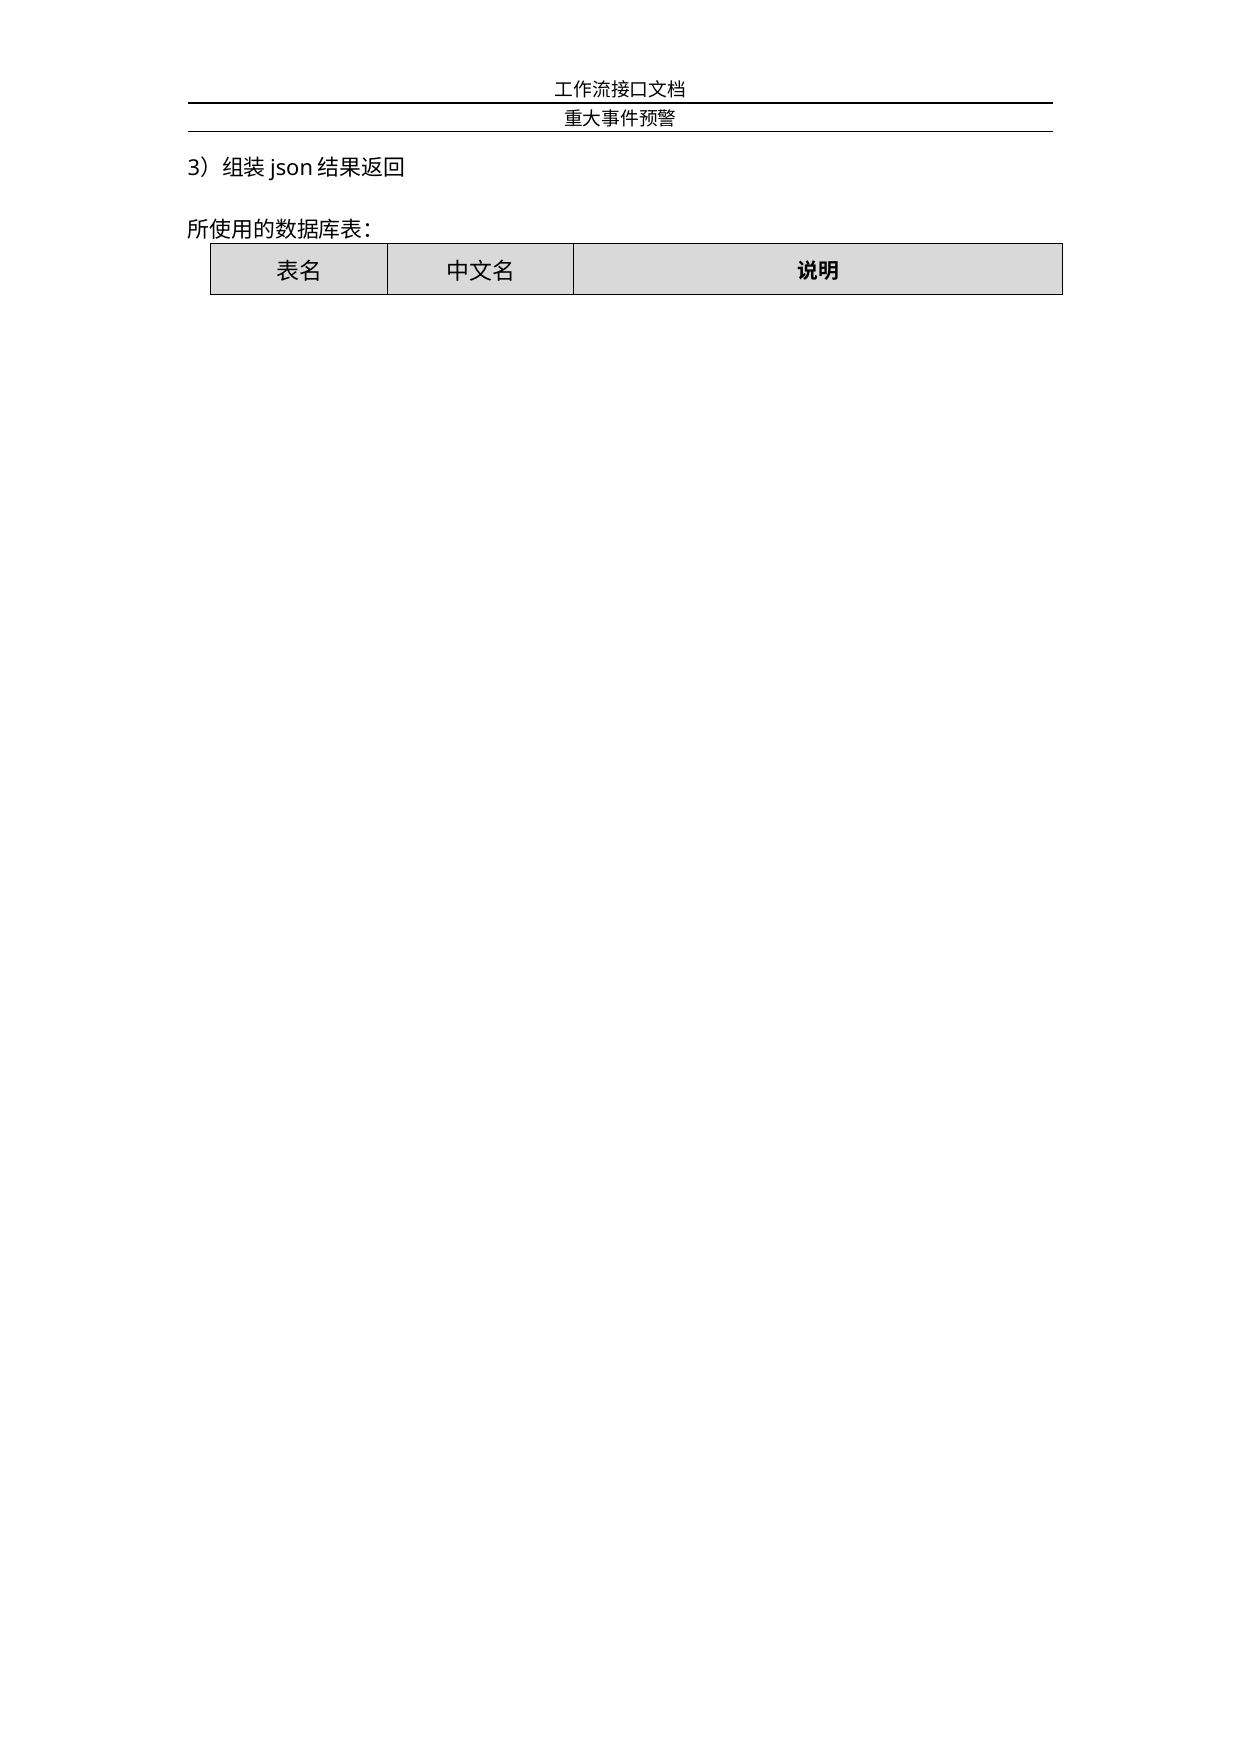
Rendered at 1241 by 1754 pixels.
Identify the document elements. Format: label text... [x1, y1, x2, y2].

table_header 表名 [211, 244, 387, 294]
table_header 说明 [574, 244, 1062, 294]
list 3）组装json结果返回 [187, 150, 1053, 182]
list 所使用的数据库表： [187, 212, 1053, 243]
table_header 中文名 [388, 244, 573, 294]
